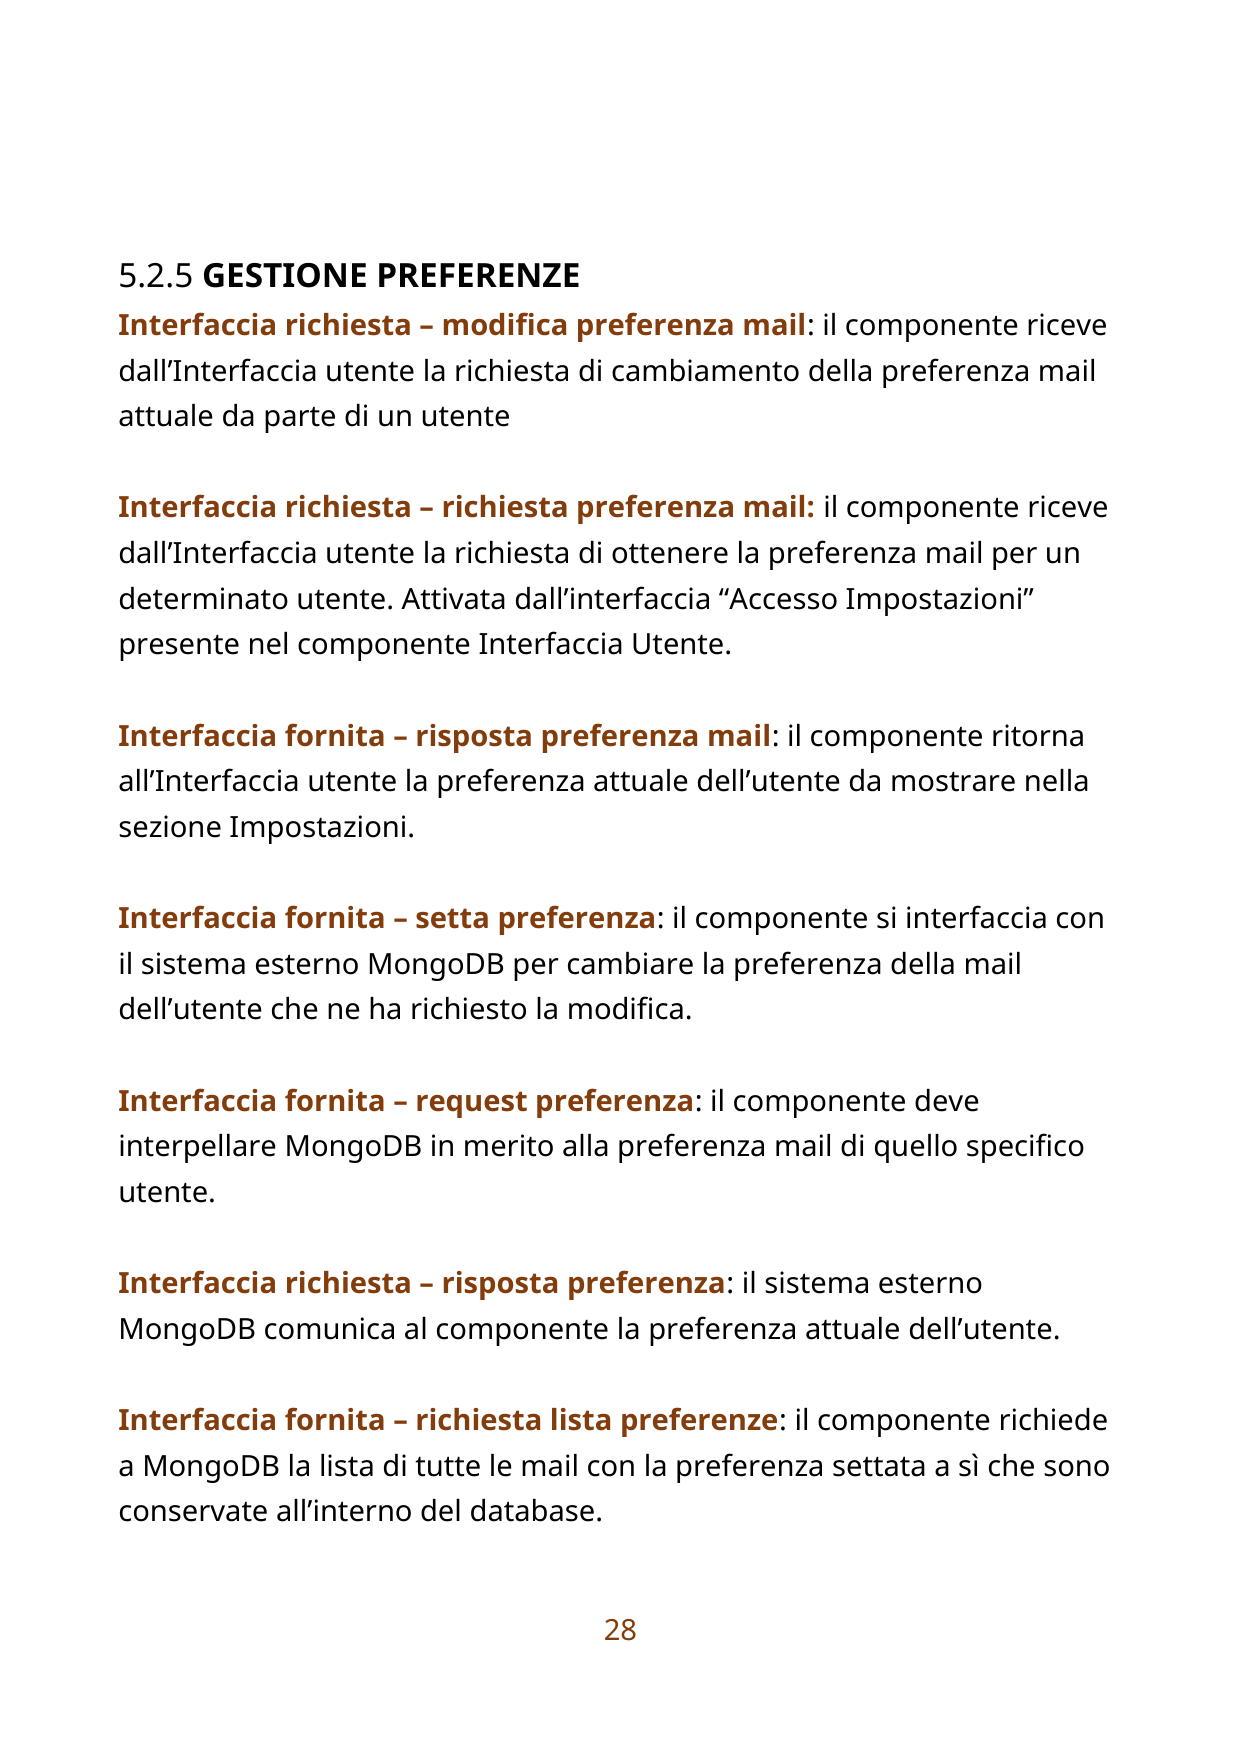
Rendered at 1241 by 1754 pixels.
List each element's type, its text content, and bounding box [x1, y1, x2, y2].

text Interfaccia richiesta – risposta preferenza: il sistema esterno MongoDB comunica al componente la preferenza attuale dell’utente. [118, 1262, 1122, 1348]
text 5.2.5 GESTIONE PREFERENZE [118, 252, 1122, 297]
text Interfaccia fornita – richiesta lista preferenze: il componente richiede a MongoDB la lista di tutte le mail con la preferenza settata a sì che sono conservate all’interno del database. [118, 1399, 1122, 1530]
text Interfaccia fornita – risposta preferenza mail: il componente ritorna all’Interfaccia utente la preferenza attuale dell’utente da mostrare nella sezione Impostazioni. [118, 715, 1122, 846]
text Interfaccia richiesta – modifica preferenza mail: il componente riceve dall’Interfaccia utente la richiesta di cambiamento della preferenza mail attuale da parte di un utente [118, 304, 1122, 435]
text Interfaccia richiesta – richiesta preferenza mail: il componente riceve dall’Interfaccia utente la richiesta di ottenere la preferenza mail per un determinato utente. Attivata dall’interfaccia “Accesso Impostazioni” presente nel componente Interfaccia Utente. [118, 487, 1122, 663]
text Interfaccia fornita – setta preferenza: il componente si interfaccia con il sistema esterno MongoDB per cambiare la preferenza della mail dell’utente che ne ha richiesto la modifica. [118, 897, 1122, 1028]
text Interfaccia fornita – request preferenza: il componente deve interpellare MongoDB in merito alla preferenza mail di quello specifico utente. [118, 1080, 1122, 1211]
